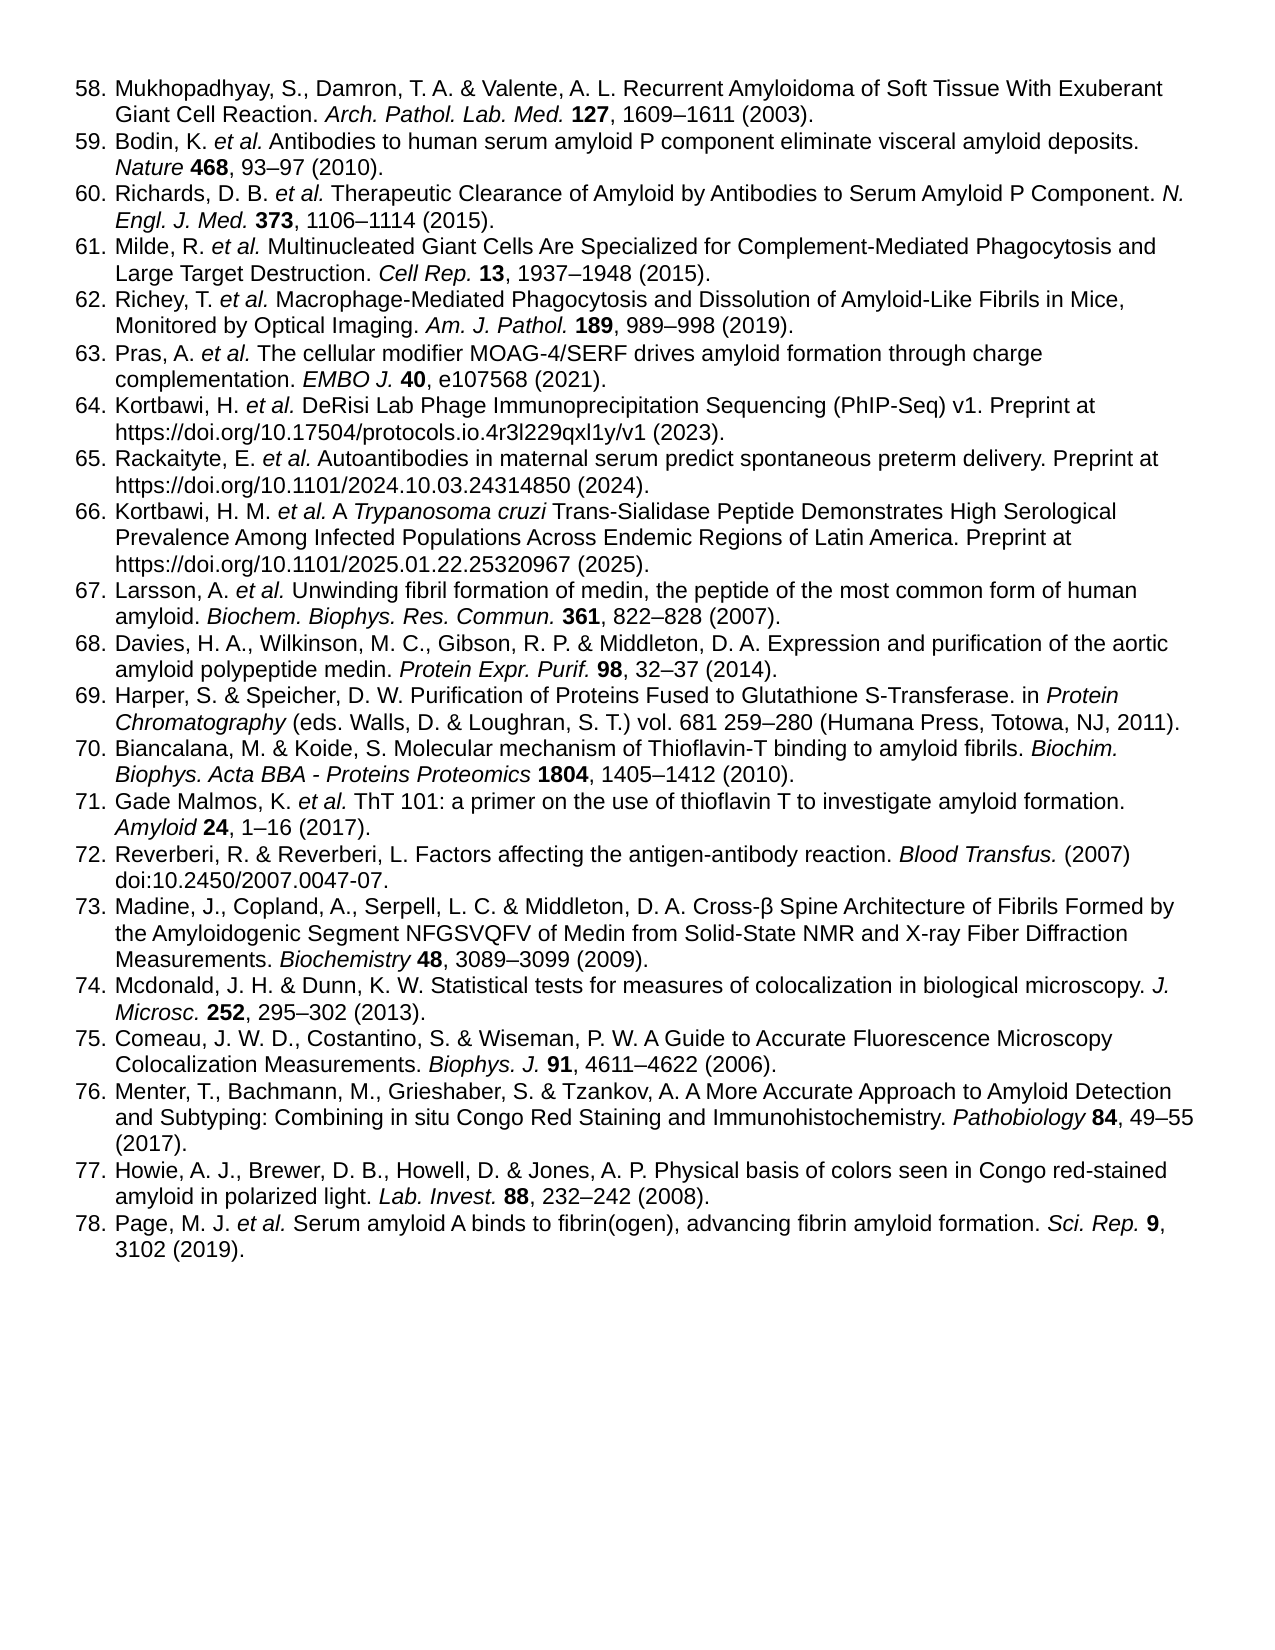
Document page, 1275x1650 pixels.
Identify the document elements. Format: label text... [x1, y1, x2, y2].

text 70. Biancalana, M. & Koide, S. Molecular mechanism of Thioflavin-T binding to amyloid fibrils. Biochim. Biophys. Acta BBA - Proteins Proteomics 1804, 1405–1412 (2010). [75, 735, 1200, 788]
text 64. Kortbawi, H. et al. DeRisi Lab Phage Immunoprecipitation Sequencing (PhIP-Seq) v1. Preprint at https://doi.org/10.17504/protocols.io.4r3l229qxl1y/v1 (2023). [75, 392, 1200, 445]
text 59. Bodin, K. et al. Antibodies to human serum amyloid P component eliminate visceral amyloid deposits. Nature 468, 93–97 (2010). [75, 128, 1200, 180]
text 66. Kortbawi, H. M. et al. A Trypanosoma cruzi Trans-Sialidase Peptide Demonstrates High Serological Prevalence Among Infected Populations Across Endemic Regions of Latin America. Preprint at https://doi.org/10.1101/2025.01.22.25320967 (2025). [75, 498, 1200, 577]
text 60. Richards, D. B. et al. Therapeutic Clearance of Amyloid by Antibodies to Serum Amyloid P Component. N. Engl. J. Med. 373, 1106–1114 (2015). [75, 180, 1200, 233]
text 77. Howie, A. J., Brewer, D. B., Howell, D. & Jones, A. P. Physical basis of colors seen in Congo red-stained amyloid in polarized light. Lab. Invest. 88, 232–242 (2008). [75, 1157, 1200, 1209]
text 75. Comeau, J. W. D., Costantino, S. & Wiseman, P. W. A Guide to Accurate Fluorescence Microscopy Colocalization Measurements. Biophys. J. 91, 4611–4622 (2006). [75, 1025, 1200, 1078]
text 76. Menter, T., Bachmann, M., Grieshaber, S. & Tzankov, A. A More Accurate Approach to Amyloid Detection and Subtyping: Combining in situ Congo Red Staining and Immunohistochemistry. Pathobiology 84, 49–55 (2017). [75, 1078, 1200, 1157]
text 74. Mcdonald, J. H. & Dunn, K. W. Statistical tests for measures of colocalization in biological microscopy. J. Microsc. 252, 295–302 (2013). [75, 972, 1200, 1025]
text 62. Richey, T. et al. Macrophage-Mediated Phagocytosis and Dissolution of Amyloid-Like Fibrils in Mice, Monitored by Optical Imaging. Am. J. Pathol. 189, 989–998 (2019). [75, 286, 1200, 338]
text 78. Page, M. J. et al. Serum amyloid A binds to fibrin(ogen), advancing fibrin amyloid formation. Sci. Rep. 9, 3102 (2019). [75, 1209, 1200, 1262]
text 63. Pras, A. et al. The cellular modifier MOAG‐4/SERF drives amyloid formation through charge complementation. EMBO J. 40, e107568 (2021). [75, 338, 1200, 392]
text 61. Milde, R. et al. Multinucleated Giant Cells Are Specialized for Complement-Mediated Phagocytosis and Large Target Destruction. Cell Rep. 13, 1937–1948 (2015). [75, 233, 1200, 286]
text 65. Rackaityte, E. et al. Autoantibodies in maternal serum predict spontaneous preterm delivery. Preprint at https://doi.org/10.1101/2024.10.03.24314850 (2024). [75, 445, 1200, 498]
text 71. Gade Malmos, K. et al. ThT 101: a primer on the use of thioflavin T to investigate amyloid formation. Amyloid 24, 1–16 (2017). [75, 788, 1200, 841]
text 69. Harper, S. & Speicher, D. W. Purification of Proteins Fused to Glutathione S-Transferase. in Protein Chromatography (eds. Walls, D. & Loughran, S. T.) vol. 681 259–280 (Humana Press, Totowa, NJ, 2011). [75, 682, 1200, 735]
text 72. Reverberi, R. & Reverberi, L. Factors affecting the antigen-antibody reaction. Blood Transfus. (2007) doi:10.2450/2007.0047-07. [75, 841, 1200, 893]
text 67. Larsson, A. et al. Unwinding fibril formation of medin, the peptide of the most common form of human amyloid. Biochem. Biophys. Res. Commun. 361, 822–828 (2007). [75, 577, 1200, 630]
text 58. Mukhopadhyay, S., Damron, T. A. & Valente, A. L. Recurrent Amyloidoma of Soft Tissue With Exuberant Giant Cell Reaction. Arch. Pathol. Lab. Med. 127, 1609–1611 (2003). [75, 75, 1200, 128]
text 73. Madine, J., Copland, A., Serpell, L. C. & Middleton, D. A. Cross-β Spine Architecture of Fibrils Formed by the Amyloidogenic Segment NFGSVQFV of Medin from Solid-State NMR and X-ray Fiber Diffraction Measurements. Biochemistry 48, 3089–3099 (2009). [75, 893, 1200, 972]
text 68. Davies, H. A., Wilkinson, M. C., Gibson, R. P. & Middleton, D. A. Expression and purification of the aortic amyloid polypeptide medin. Protein Expr. Purif. 98, 32–37 (2014). [75, 630, 1200, 682]
